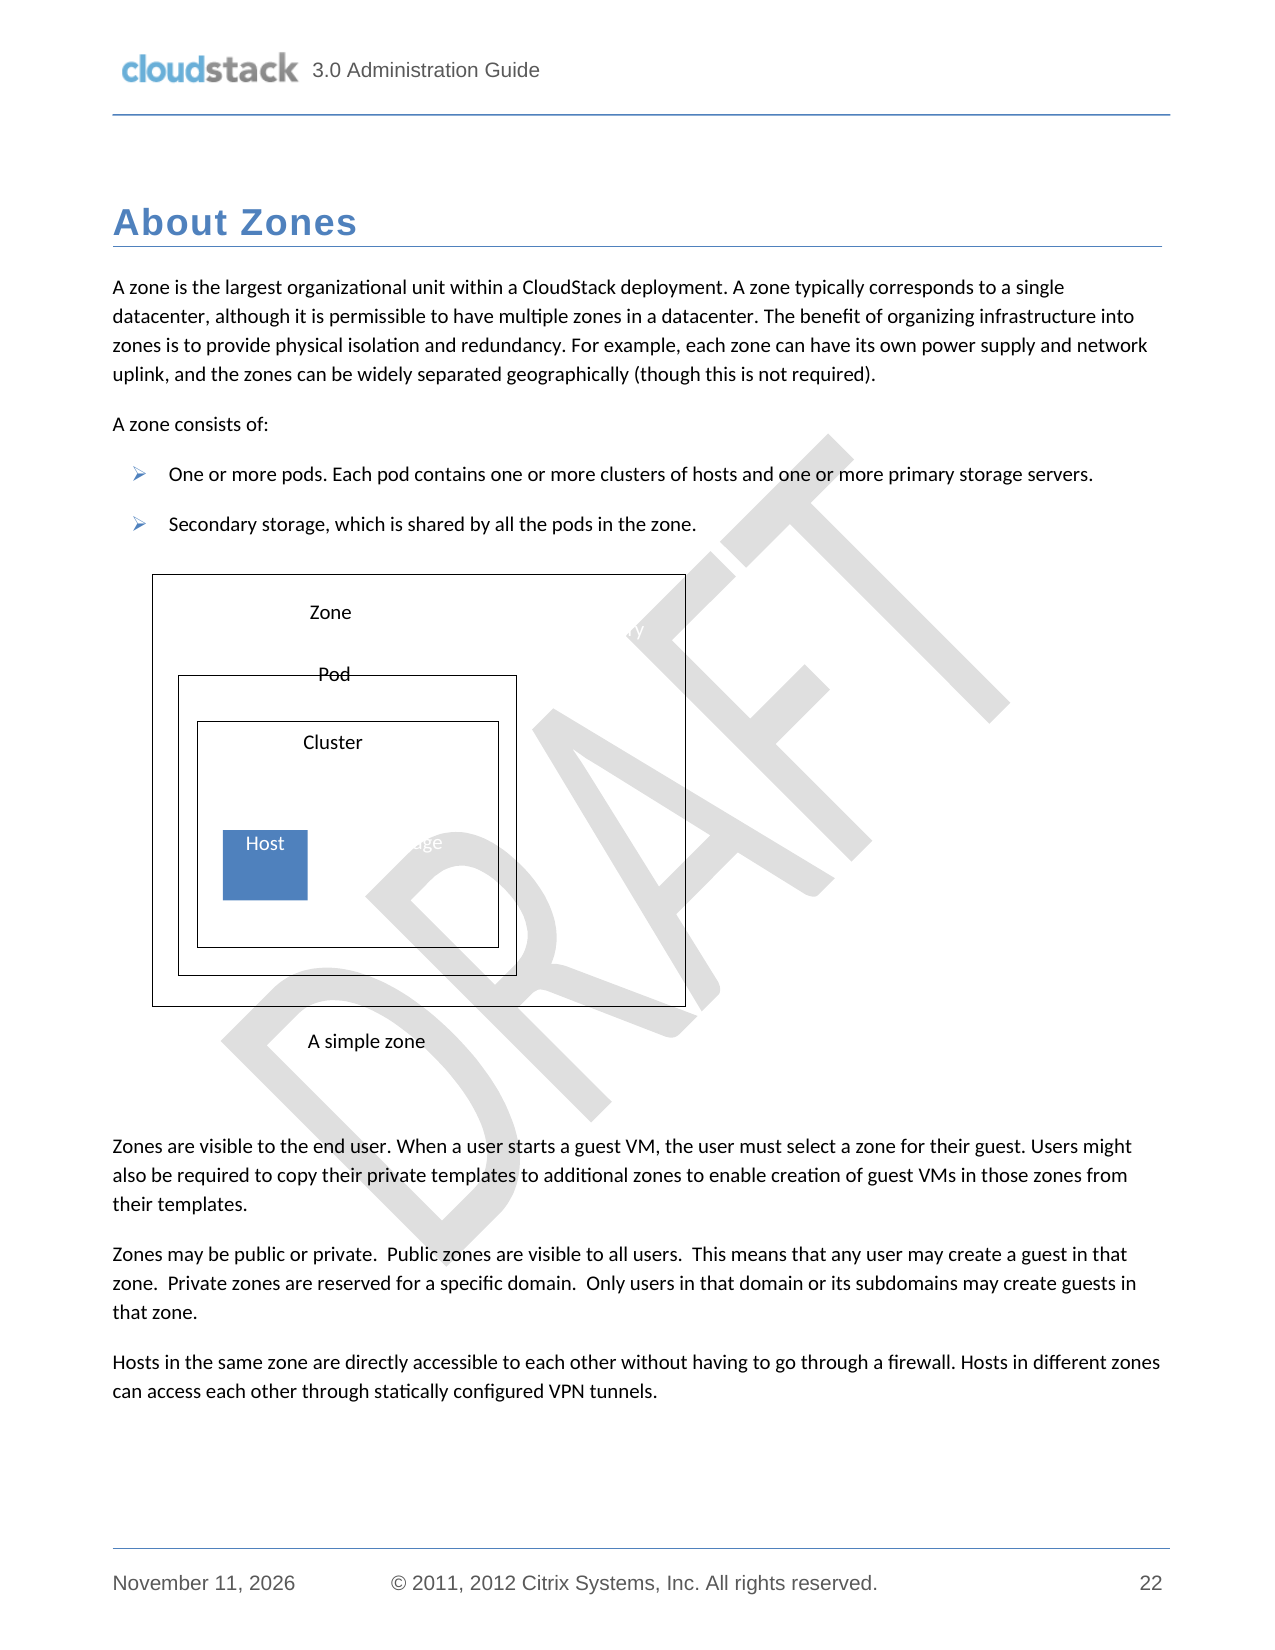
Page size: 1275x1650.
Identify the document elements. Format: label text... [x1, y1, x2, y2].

text A zone consists of: [112, 412, 1162, 437]
list One or more pods. Each pod contains one or more clusters of hosts and one or more primary storage servers. [131, 462, 1162, 487]
text Hosts in the same zone are directly accessible to each other without having to go through a firewall. Hosts in different zones can access each other through statically configured VPN tunnels. [112, 1349, 1162, 1404]
list Secondary storage, which is shared by all the pods in the zone. [131, 512, 1162, 537]
text Zones may be public or private. Public zones are visible to all users. This means that any user may create a guest in that zone. Private zones are reserved for a specific domain. Only users in that domain or its subdomains may create guests in that zone. [112, 1241, 1162, 1325]
subtitle About Zones [112, 201, 1162, 247]
picture [112, 45, 312, 95]
text A zone is the largest organizational unit within a CloudStack deployment. A zone typically corresponds to a single datacenter, although it is permissible to have multiple zones in a datacenter. The benefit of organizing infrastructure into zones is to provide physical isolation and redundancy. For example, each zone can have its own power supply and network uplink, and the zones can be widely separated geographically (though this is not required). [112, 274, 1162, 387]
text Zones are visible to the end user. When a user starts a guest VM, the user must select a zone for their guest. Users might also be required to copy their private templates to additional zones to enable creation of guest VMs in those zones from their templates. [112, 1133, 1162, 1217]
